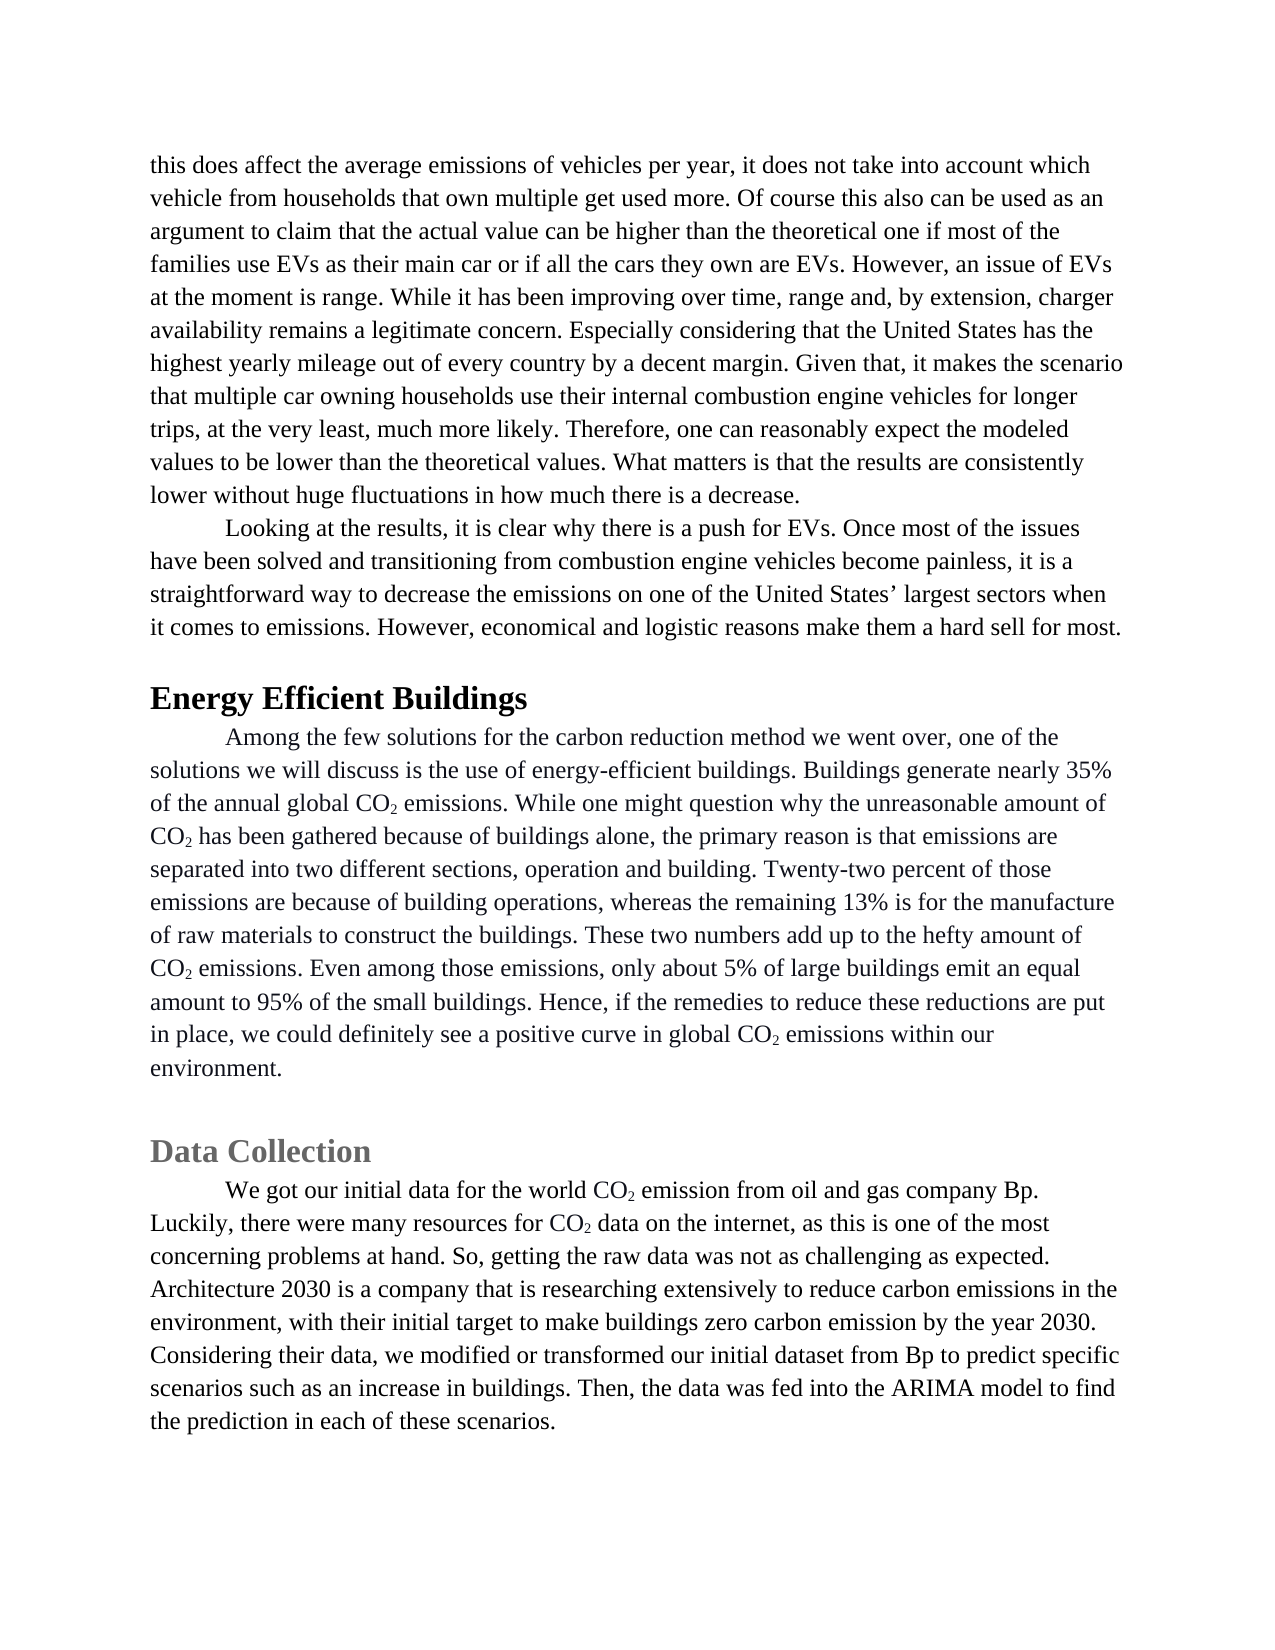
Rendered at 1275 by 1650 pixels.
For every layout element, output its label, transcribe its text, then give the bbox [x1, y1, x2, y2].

text We got our initial data for the world CO2 emission from oil and gas company Bp. Luckily, there were many resources for CO2 data on the internet, as this is one of the most concerning problems at hand. So, getting the raw data was not as challenging as expected. Architecture 2030 is a company that is researching extensively to reduce carbon emissions in the environment, with their initial target to make buildings zero carbon emission by the year 2030. Considering their data, we modified or transformed our initial dataset from Bp to predict specific scenarios such as an increase in buildings. Then, the data was fed into the ARIMA model to find the prediction in each of these scenarios. [150, 1175, 1125, 1435]
subtitle Among the few solutions for the carbon reduction method we went over, one of the solutions we will discuss is the use of energy-efficient buildings. Buildings generate nearly 35% of the annual global CO2 emissions. While one might question why the unreasonable amount of CO2 has been gathered because of buildings alone, the primary reason is that emissions are separated into two different sections, operation and building. Twenty-two percent of those emissions are because of building operations, whereas the remaining 13% is for the manufacture of raw materials to construct the buildings. These two numbers add up to the hefty amount of CO2 emissions. Even among those emissions, only about 5% of large buildings emit an equal amount to 95% of the small buildings. Hence, if the remedies to reduce these reductions are put in place, we could definitely see a positive curve in global CO2 emissions within our environment. [150, 722, 1125, 1126]
subtitle Energy Efficient Buildings [150, 678, 1125, 717]
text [150, 150, 1125, 509]
subtitle Data Collection [150, 1131, 1125, 1169]
text Looking at the results, it is clear why there is a push for EVs. Once most of the issues have been solved and transitioning from combustion engine vehicles become painless, it is a straightforward way to decrease the emissions on one of the United States’ largest sectors when it comes to emissions. However, economical and logistic reasons make them a hard sell for most. [150, 513, 1125, 641]
